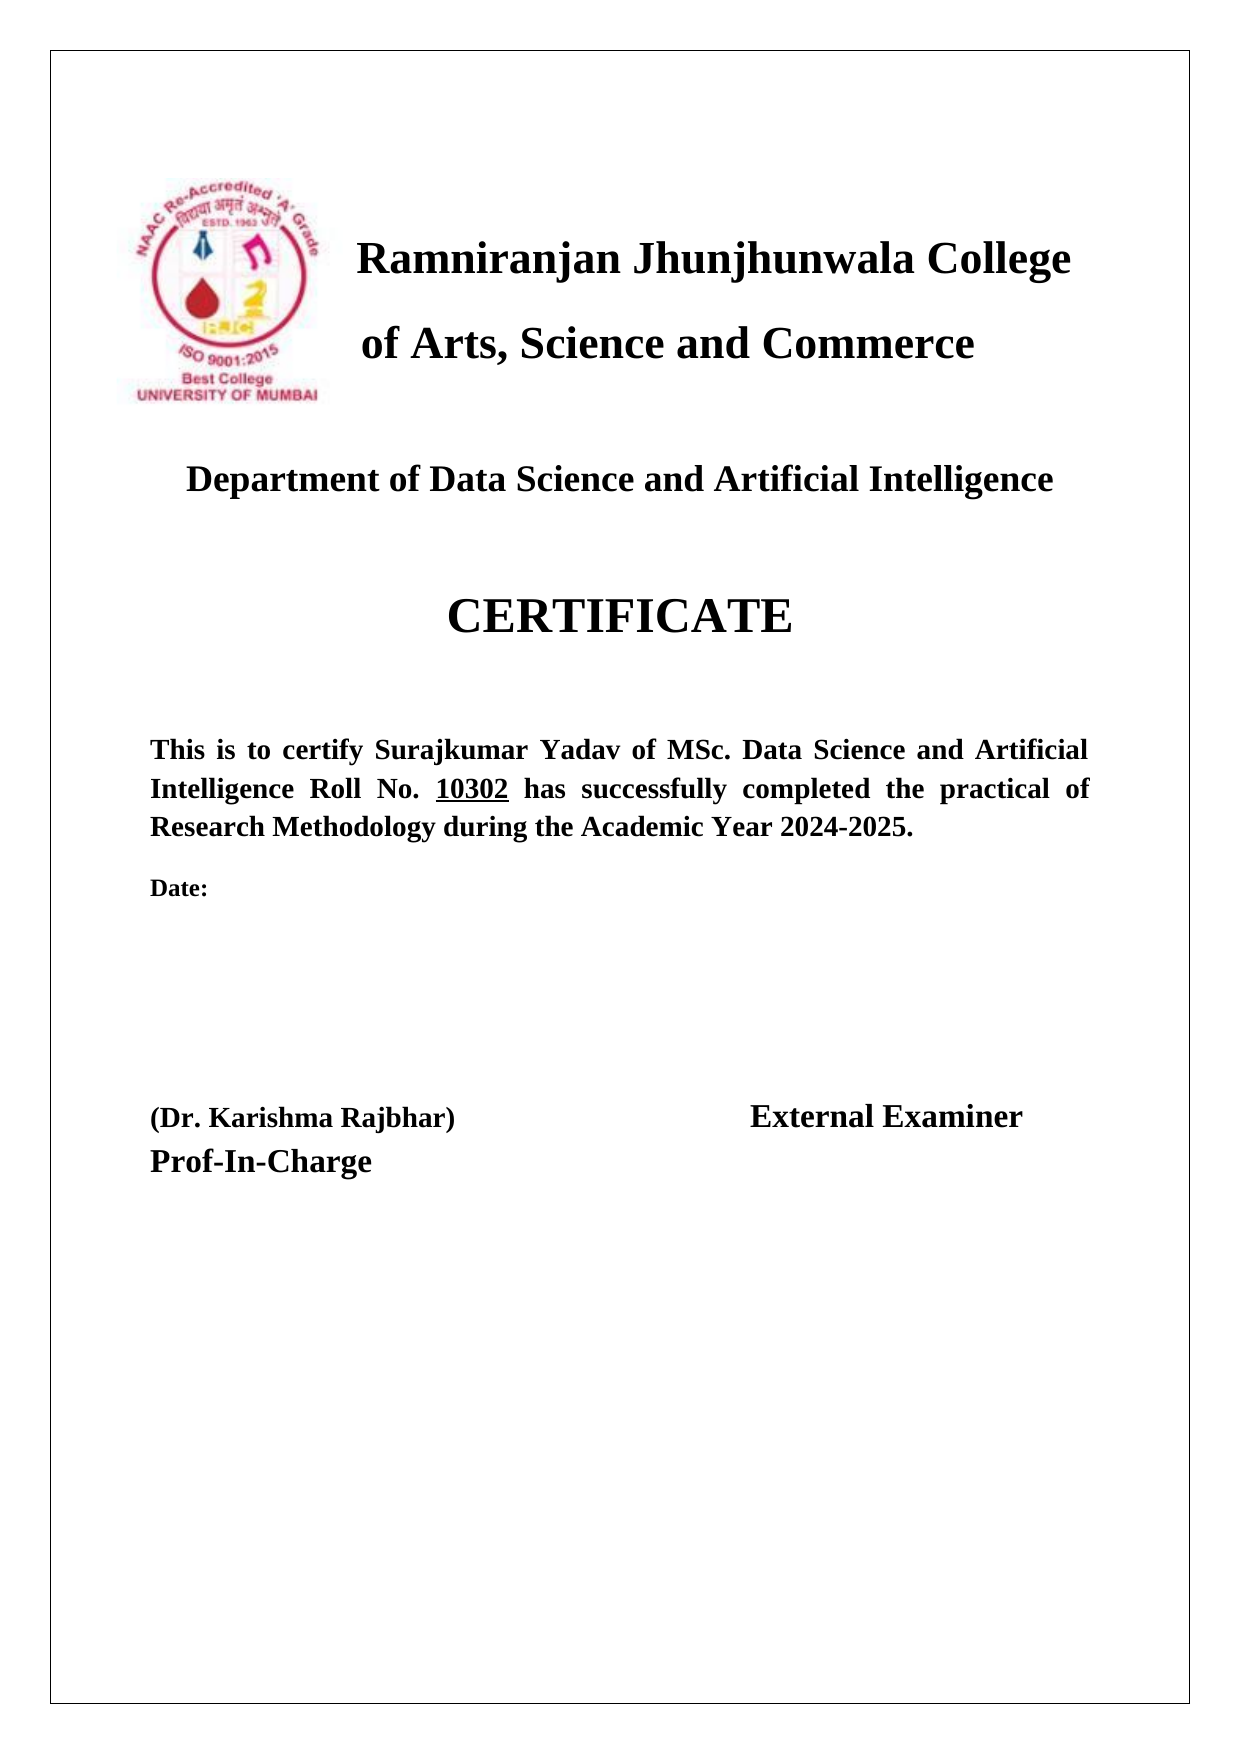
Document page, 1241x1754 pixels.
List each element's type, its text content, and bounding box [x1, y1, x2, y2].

text CERTIFICATE [150, 586, 1090, 644]
text of Arts, Science and Commerce [344, 316, 1090, 368]
text This is to certify Surajkumar Yadav of MSc. Data Science and Artificial Intelligence Roll No. 10302 has successfully completed the practical of Research Methodology during the Academic Year 2024-2025. [150, 732, 1090, 843]
picture [116, 178, 344, 415]
text Date: [150, 873, 1090, 902]
text (Dr. Karishma Rajbhar) External Examiner Prof-In-Charge [150, 1097, 1090, 1179]
text Ramniranjan Jhunjhunwala College [344, 230, 1090, 283]
text Department of Data Science and Artificial Intelligence [150, 456, 1090, 499]
